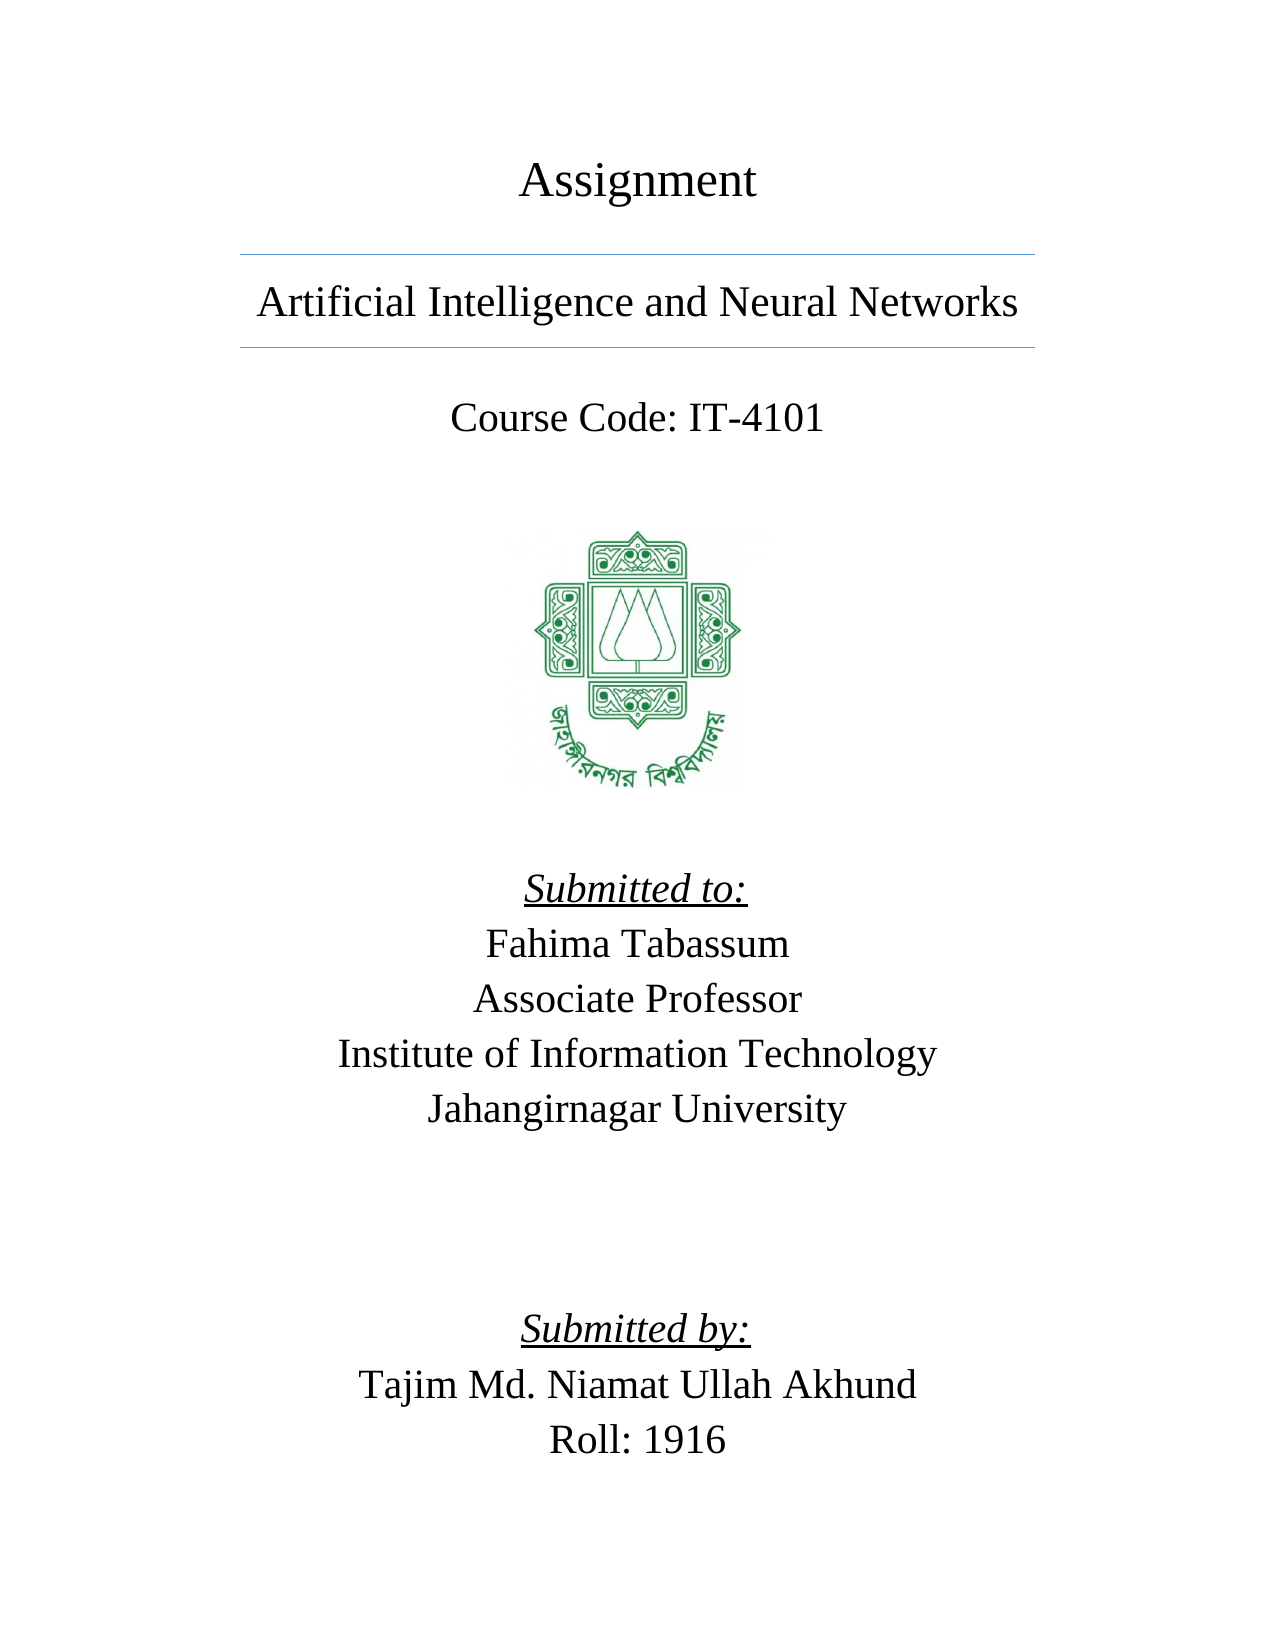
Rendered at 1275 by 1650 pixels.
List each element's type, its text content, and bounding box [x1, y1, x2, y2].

text Roll: 1916 [150, 1414, 1125, 1462]
text Tajim Md. Niamat Ullah Akhund [150, 1359, 1125, 1407]
text Submitted by: [150, 1304, 1125, 1352]
text Associate Professor [150, 973, 1125, 1021]
text Course Code: IT-4101 [150, 393, 1125, 441]
text Jahangirnagar University [150, 1083, 1125, 1131]
text Artificial Intelligence and Neural Networks [240, 255, 1035, 347]
text Fahima Tabassum [150, 918, 1125, 966]
picture [503, 530, 772, 788]
text Submitted to: [150, 863, 1125, 911]
text Assignment [150, 150, 1125, 207]
text Institute of Information Technology [150, 1028, 1125, 1076]
